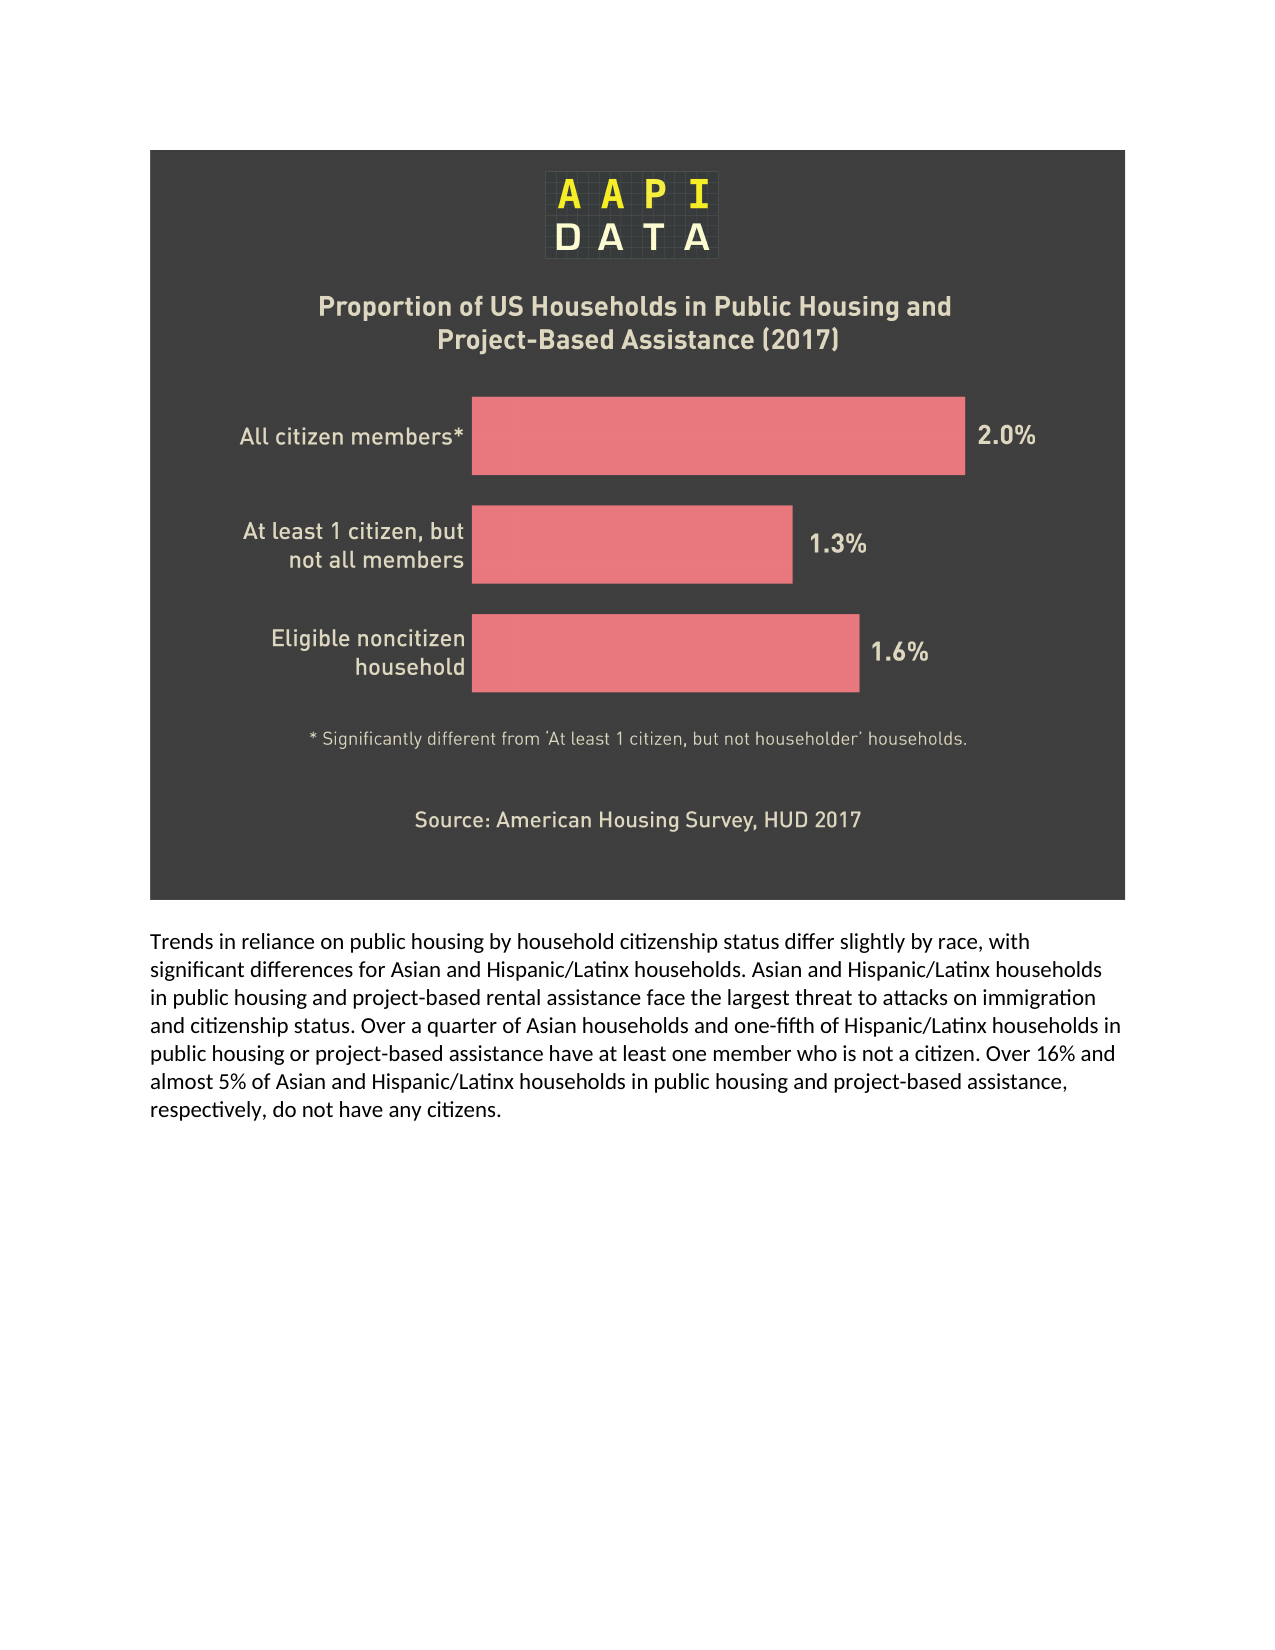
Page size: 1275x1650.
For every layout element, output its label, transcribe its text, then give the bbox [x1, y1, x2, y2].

picture [150, 150, 1125, 900]
text Trends in reliance on public housing by household citizenship status differ slightly by race, with significant differences for Asian and Hispanic/Latinx households. Asian and Hispanic/Latinx households in public housing and project-based rental assistance face the largest threat to attacks on immigration and citizenship status. Over a quarter of Asian households and one-fifth of Hispanic/Latinx households in public housing or project-based assistance have at least one member who is not a citizen. Over 16% and almost 5% of Asian and Hispanic/Latinx households in public housing and project-based assistance, respectively, do not have any citizens. [150, 927, 1125, 1123]
